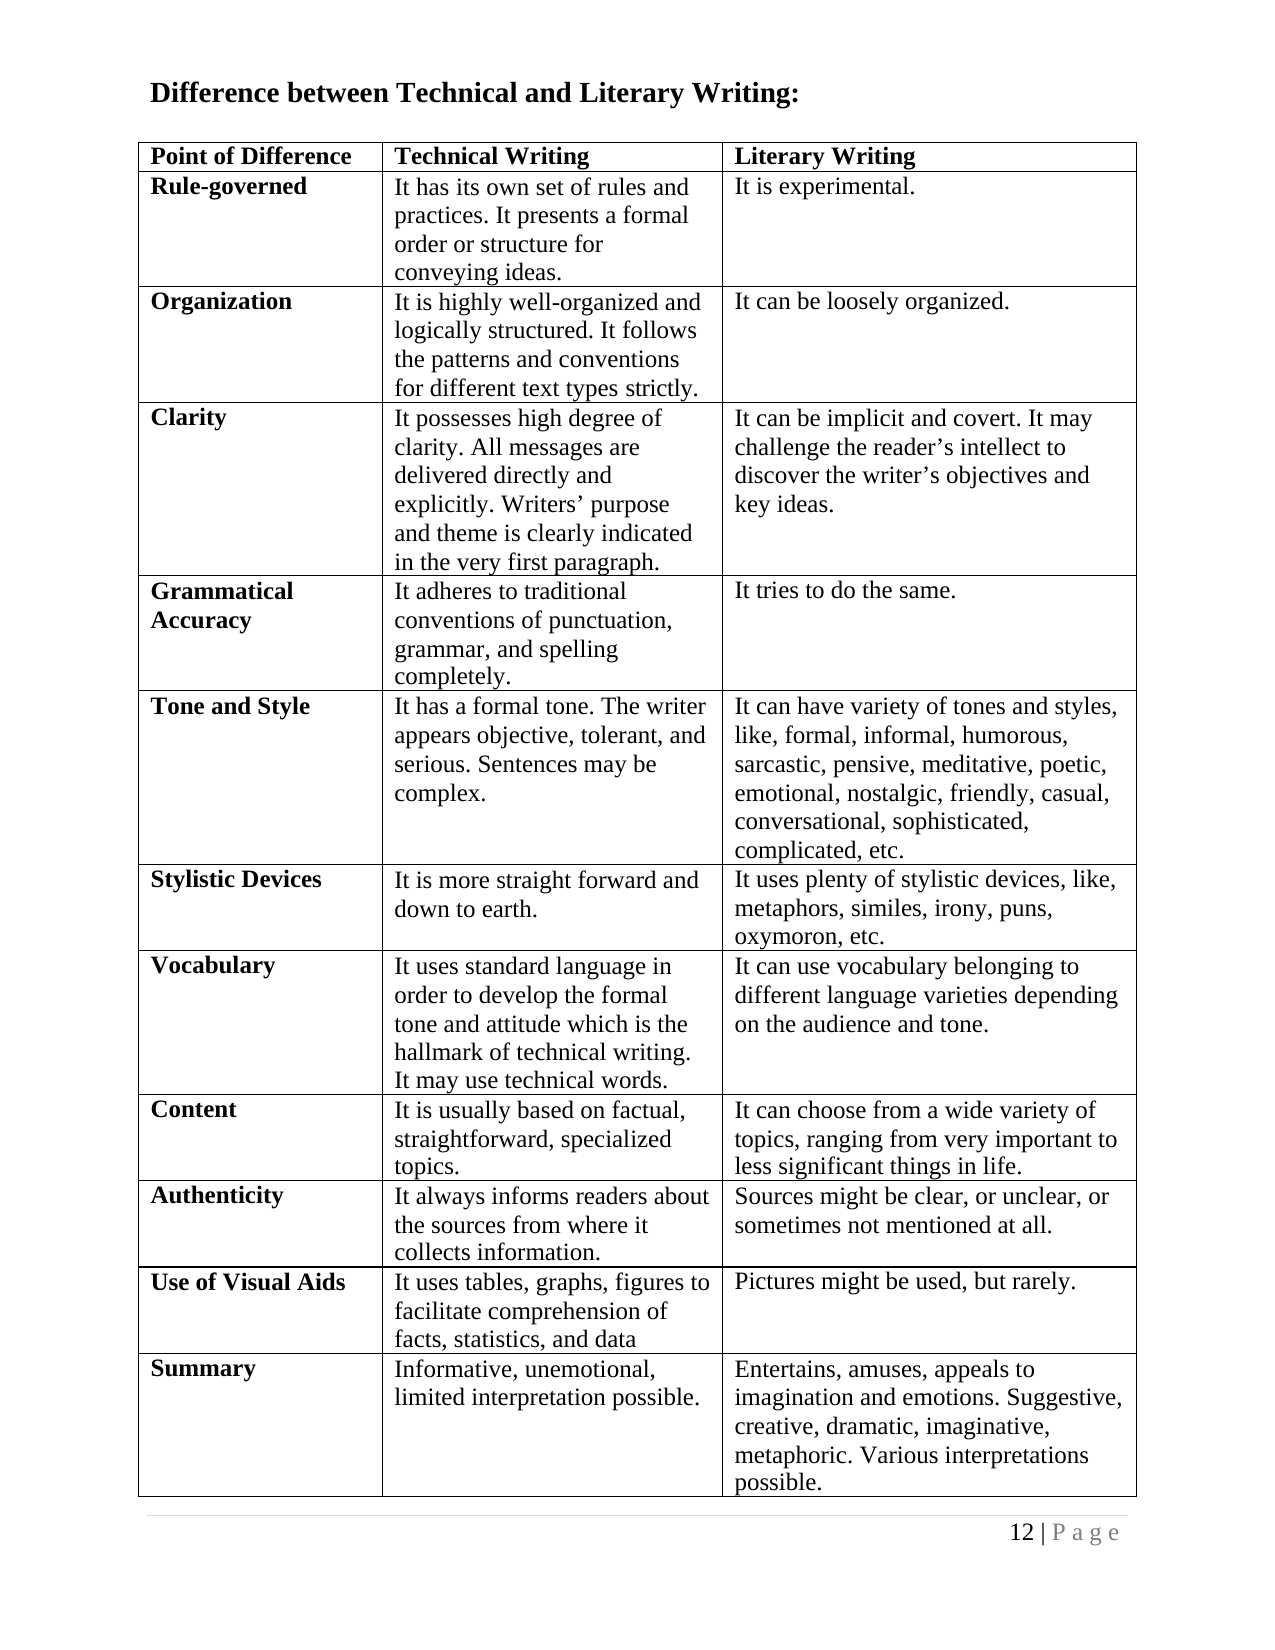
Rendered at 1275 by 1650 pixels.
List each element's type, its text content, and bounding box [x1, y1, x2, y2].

table_cell It can be loosely organized. [723, 287, 1136, 402]
table_cell It always informs readers about the sources from where it collects information. [383, 1181, 722, 1266]
table_cell It can be implicit and covert. It may challenge the reader’s intellect to discover the writer’s objectives and key ideas. [723, 403, 1136, 575]
table_cell Stylistic Devices [139, 865, 382, 950]
table_cell Pictures might be used, but rarely. [723, 1268, 1136, 1353]
table_cell It can choose from a wide variety of topics, ranging from very important to less significant things in life. [723, 1095, 1136, 1180]
table_cell It uses plenty of stylistic devices, like, metaphors, similes, irony, puns, oxymoron, etc. [723, 865, 1136, 950]
table_cell Rule-governed [139, 172, 382, 286]
table_cell Summary [139, 1354, 382, 1496]
table_cell Entertains, amuses, appeals to imagination and emotions. Suggestive, creative, dramatic, imaginative, metaphoric. Various interpretations possible. [723, 1354, 1136, 1496]
table_cell It tries to do the same. [723, 576, 1136, 690]
table_cell Authenticity [139, 1181, 382, 1266]
table_cell Clarity [139, 403, 382, 575]
table_cell It can use vocabulary belonging to different language varieties depending on the audience and tone. [723, 951, 1136, 1094]
table_cell It has a formal tone. The writer appears objective, tolerant, and serious. Sentences may be complex. [383, 691, 722, 864]
table_cell It uses tables, graphs, figures to facilitate comprehension of facts, statistics, and data [383, 1268, 722, 1353]
table_cell It adheres to traditional conventions of punctuation, grammar, and spelling completely. [383, 576, 722, 690]
table_cell It possesses high degree of clarity. All messages are delivered directly and explicitly. Writers’ purpose and theme is clearly indicated in the very first paragraph. [383, 403, 722, 575]
table_cell It is usually based on factual, straightforward, specialized topics. [383, 1095, 722, 1180]
table_cell It has its own set of rules and practices. It presents a formal order or structure for conveying ideas. [383, 172, 722, 286]
table_cell Sources might be clear, or unclear, or sometimes not mentioned at all. [723, 1181, 1136, 1266]
table_cell Vocabulary [139, 951, 382, 1094]
table_cell It can have variety of tones and styles, like, formal, informal, humorous, sarcastic, pensive, meditative, poetic, emotional, nostalgic, friendly, casual, conversational, sophisticated, complicated, etc. [723, 691, 1136, 864]
table_cell Use of Visual Aids [139, 1268, 382, 1353]
table_cell Tone and Style [139, 691, 382, 864]
table_cell Grammatical Accuracy [139, 576, 382, 690]
table_cell It is experimental. [723, 172, 1136, 286]
table_cell Informative, unemotional, limited interpretation possible. [383, 1354, 722, 1496]
table_cell It is highly well-organized and logically structured. It follows the patterns and conventions for different text types strictly. [383, 287, 722, 402]
table_header Technical Writing [383, 143, 722, 171]
table_header Point of Difference [139, 143, 382, 171]
text Difference between Technical and Literary Writing: [150, 75, 1229, 108]
table_cell Content [139, 1095, 382, 1180]
table_cell Organization [139, 287, 382, 402]
table_header Literary Writing [723, 143, 1136, 171]
table_cell It is more straight forward and down to earth. [383, 865, 722, 950]
table_cell It uses standard language in order to develop the formal tone and attitude which is the hallmark of technical writing. It may use technical words. [383, 951, 722, 1094]
